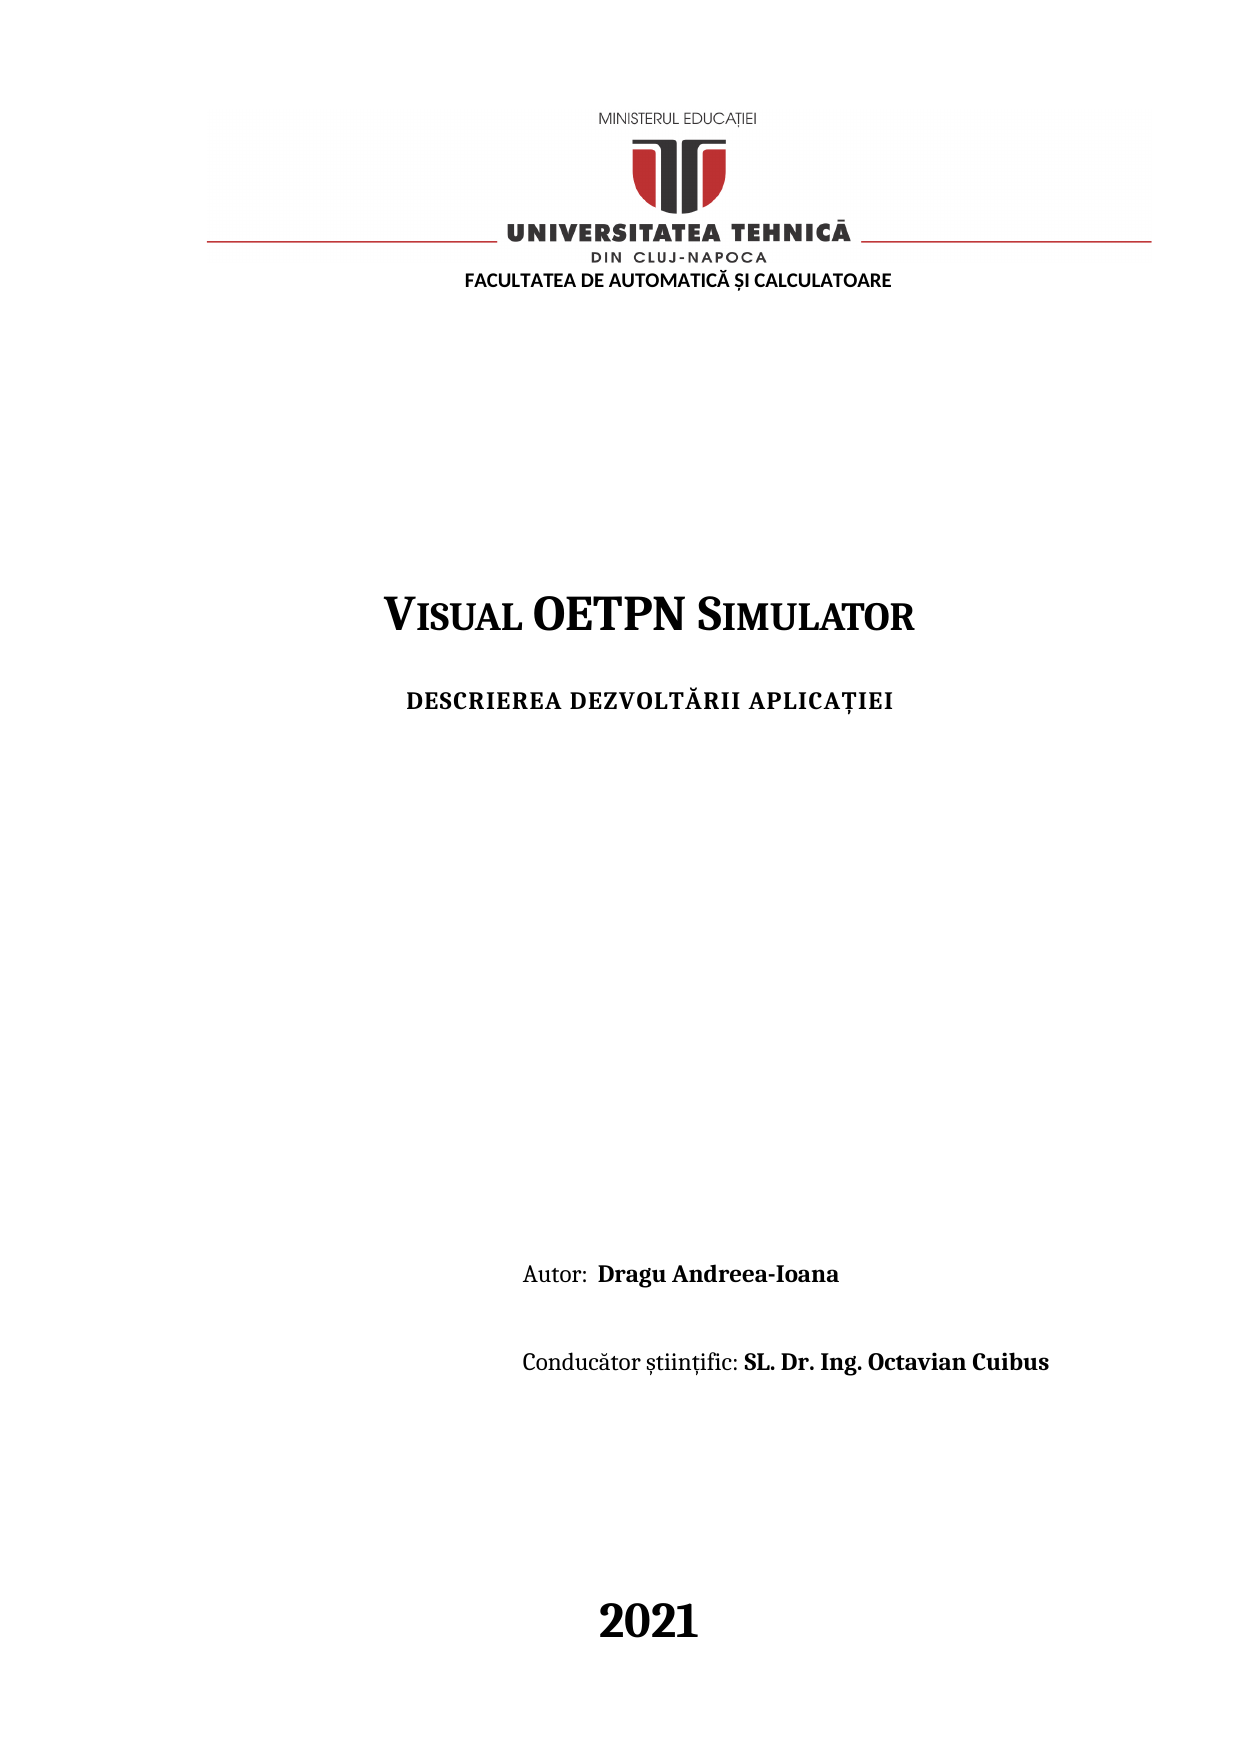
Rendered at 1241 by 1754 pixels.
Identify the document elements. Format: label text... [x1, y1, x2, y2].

title Visual OETPN Simulator [148, 586, 1092, 643]
picture [206, 109, 1152, 263]
subtitle DESCRIEREA DEZVOLTĂRII APLICAȚIEI [148, 687, 1092, 716]
text Conducător științific: SL. Dr. Ing. Octavian Cuibus [523, 1348, 1092, 1377]
text Autor: Dragu Andreea-Ioana [448, 1260, 1092, 1289]
